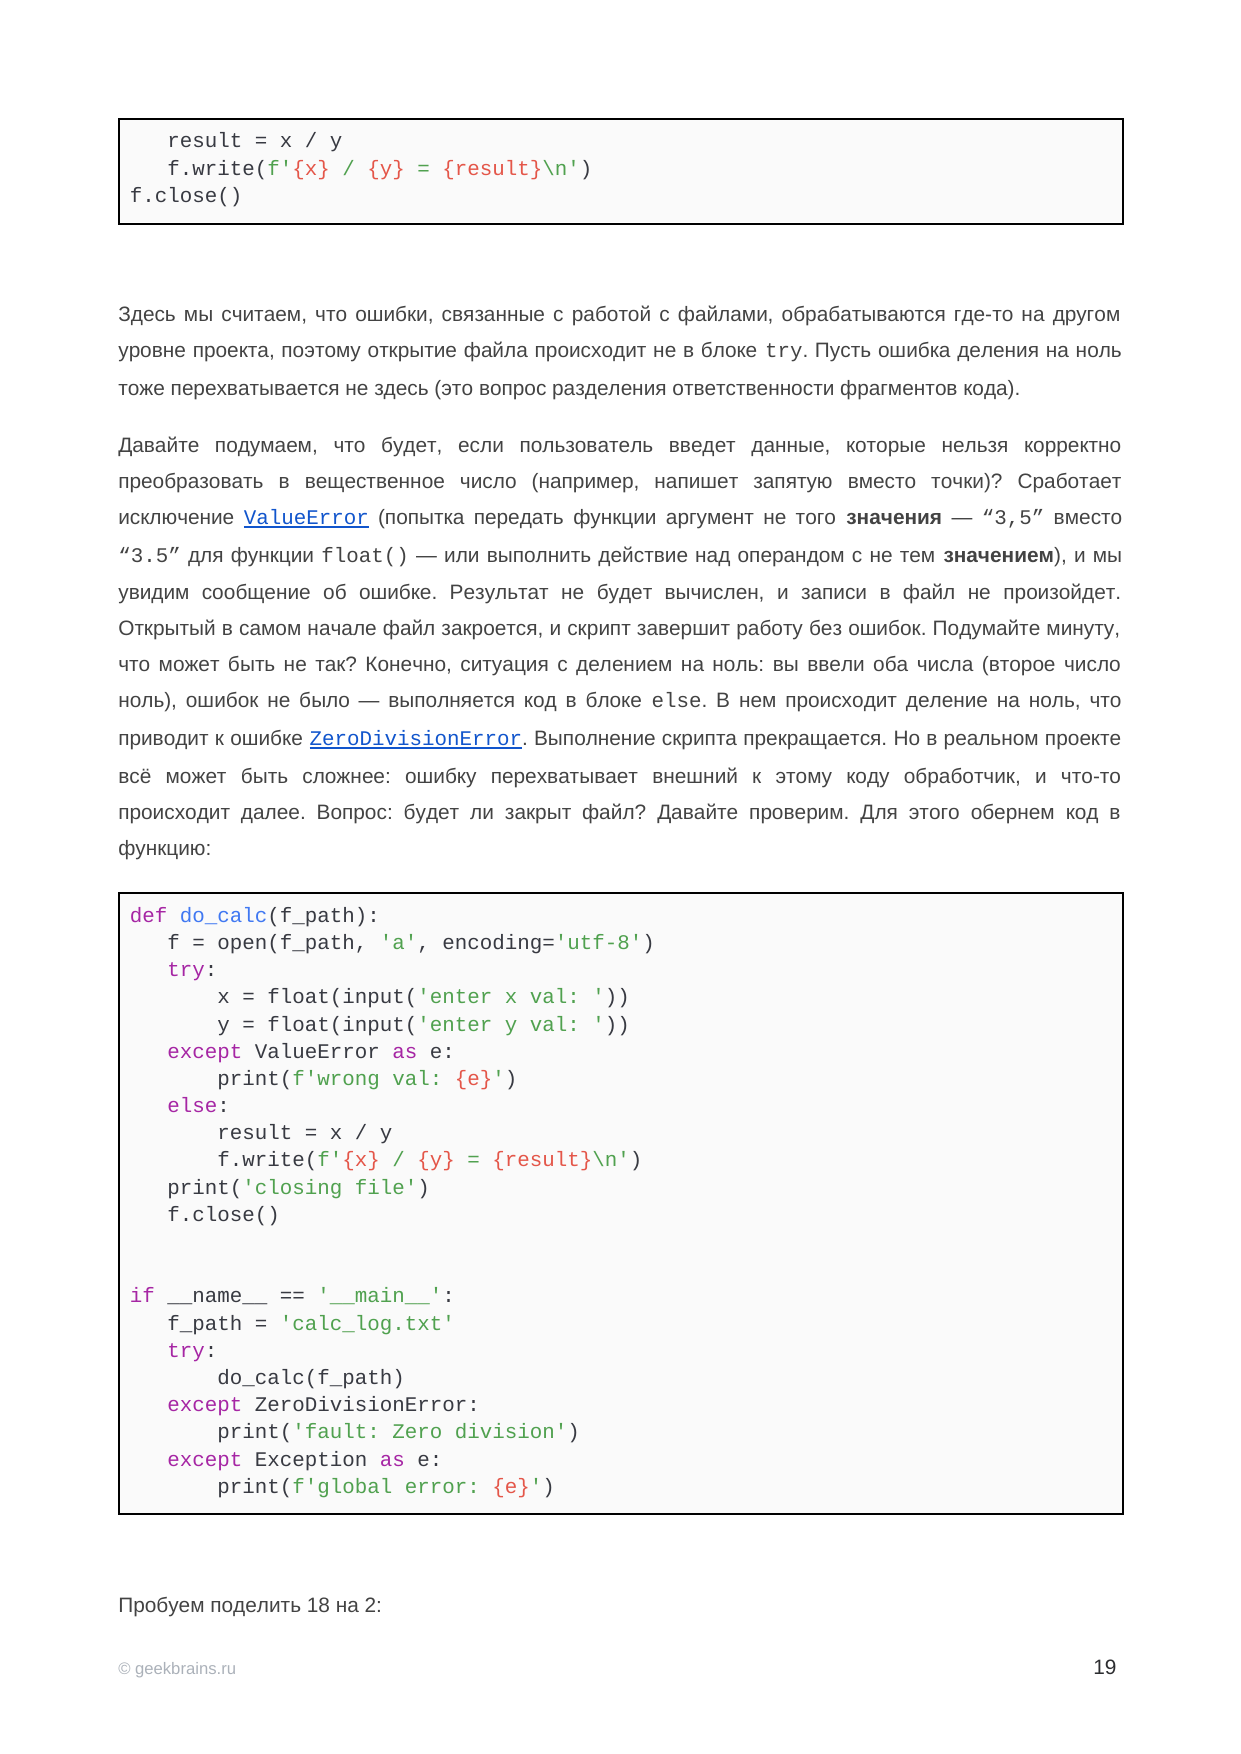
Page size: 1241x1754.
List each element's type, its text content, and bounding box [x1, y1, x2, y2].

text Пробуем поделить 18 на 2: [118, 1593, 1122, 1617]
table_header def do_calc(f_path): f = open(f_path, 'a', encoding='utf-8') try: x = float(input('enter x val: ')) y = float(input('enter y val: ')) except ValueError as e: print(f'wrong val: {e}') else: result = x / y f.write(f'{x} / {y} = {result}\n') print('closing file') f.close() if __name__ == '__main__': f_path = 'calc_log.txt' try: do_calc(f_path) except ZeroDivisionError: print('fault: Zero division') except Exception as e: print(f'global error: {e}') [120, 894, 1122, 1513]
text Здесь мы считаем, что ошибки, связанные с работой с файлами, обрабатываются где-то на другом уровне проекта, поэтому открытие файла происходит не в блоке try. Пусть ошибка деления на ноль тоже перехватывается не здесь (это вопрос разделения ответственности фрагментов кода). [118, 302, 1122, 400]
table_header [120, 120, 1122, 222]
text Давайте подумаем, что будет, если пользователь введет данные, которые нельзя корректно преобразовать в вещественное число (например, напишет запятую вместо точки)? Сработает исключение ValueError (попытка передать функции аргумент не того значения — “3,5” вместо “3.5” для функции float() — или выполнить действие над операндом с не тем значением), и мы увидим сообщение об ошибке. Результат не будет вычислен, и записи в файл не произойдет. Открытый в самом начале файл закроется, и скрипт завершит работу без ошибок. Подумайте минуту, что может быть не так? Конечно, ситуация с делением на ноль: вы ввели оба числа (второе число ноль), ошибок не было — выполняется код в блоке else. В нем происходит деление на ноль, что приводит к ошибке ZeroDivisionError. Выполнение скрипта прекращается. Но в реальном проекте всё может быть сложнее: ошибку перехватывает внешний к этому коду обработчик, и что-то происходит далее. Вопрос: будет ли закрыт файл? Давайте проверим. Для этого обернем код в функцию: [118, 433, 1122, 859]
